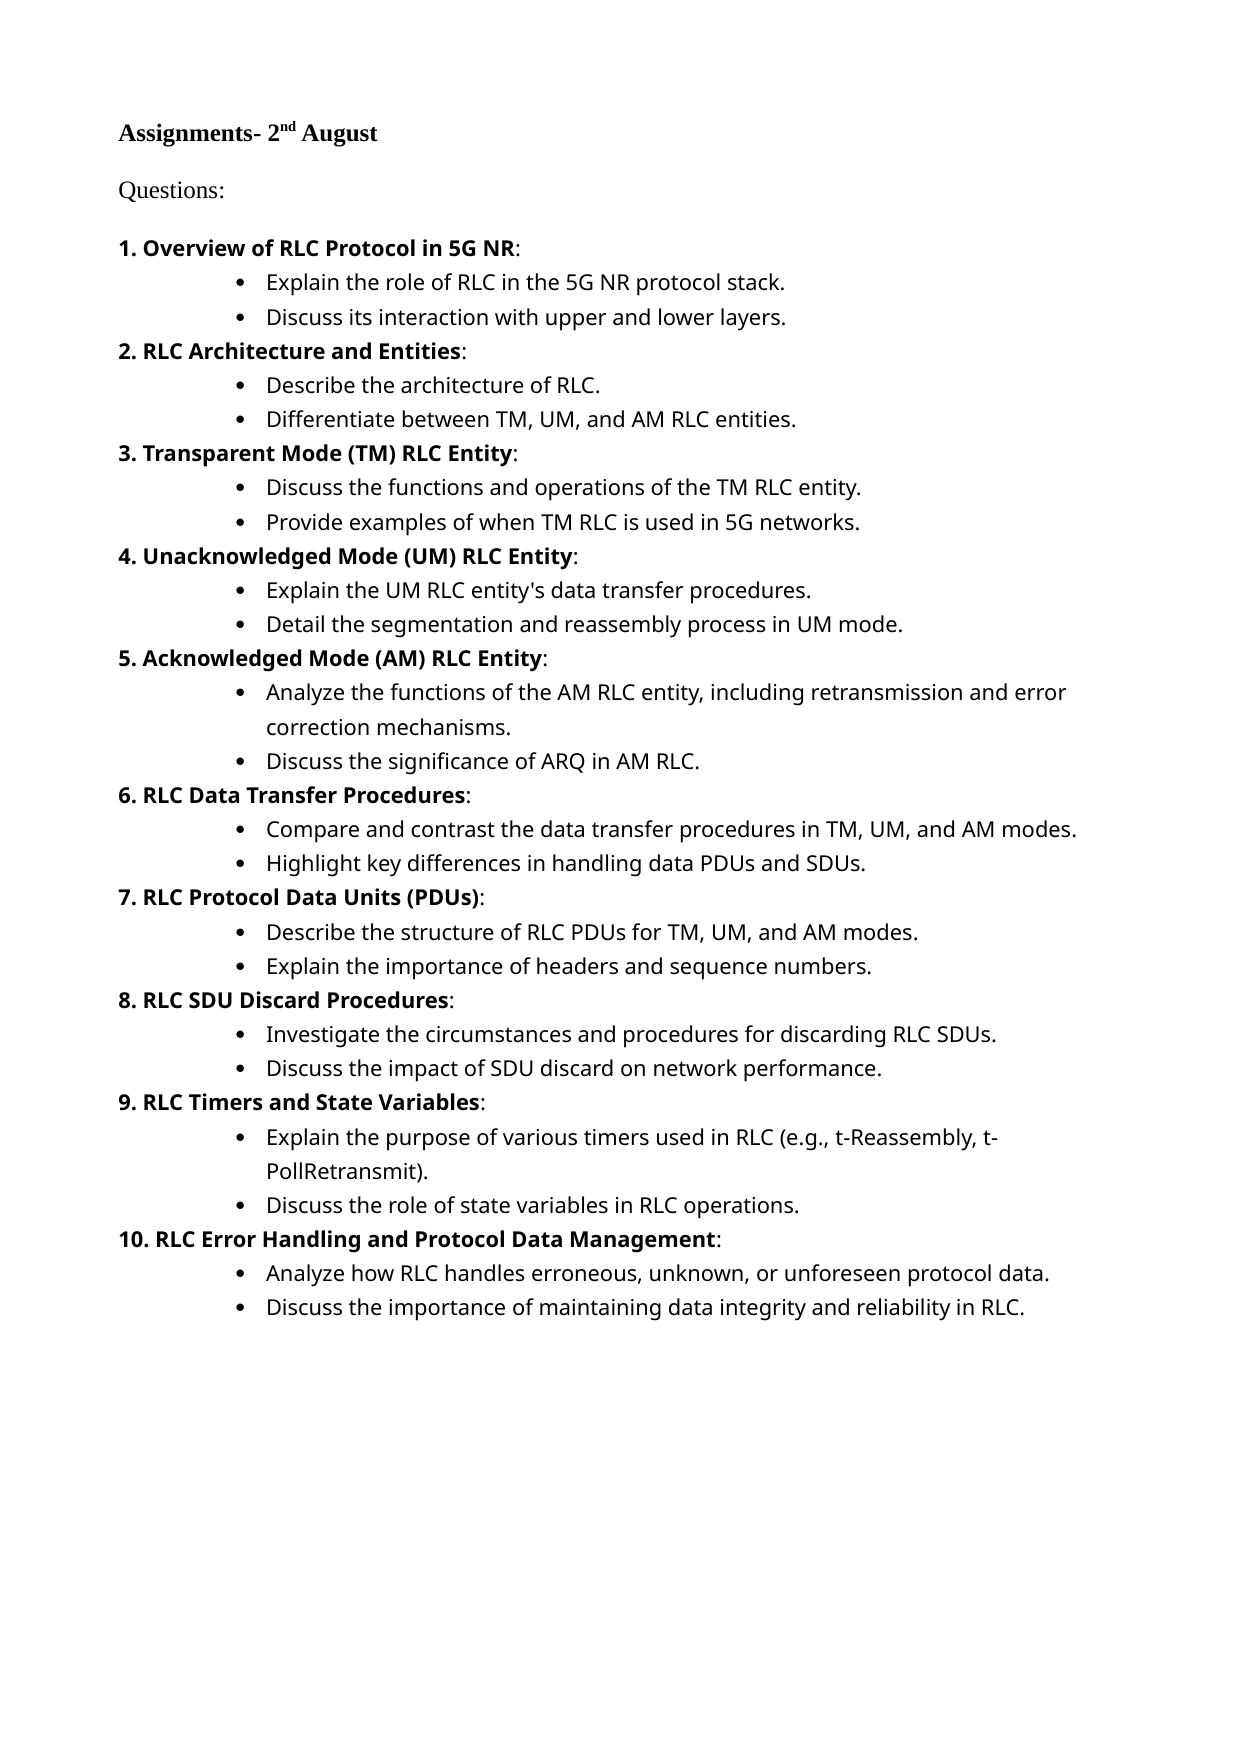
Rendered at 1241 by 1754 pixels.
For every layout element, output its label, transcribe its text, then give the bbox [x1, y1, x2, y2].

list Compare and contrast the data transfer procedures in TM, UM, and AM modes. [236, 814, 1122, 844]
list Explain the purpose of various timers used in RLC (e.g., t-Reassembly, t-PollRetransmit). [236, 1121, 1122, 1185]
text 4. Unacknowledged Mode (UM) RLC Entity: [118, 541, 1122, 570]
list Discuss the role of state variables in RLC operations. [236, 1190, 1122, 1219]
text 6. RLC Data Transfer Procedures: [118, 780, 1122, 809]
list Detail the segmentation and reassembly process in UM mode. [236, 609, 1122, 639]
text 8. RLC SDU Discard Procedures: [118, 985, 1122, 1014]
text 9. RLC Timers and State Variables: [118, 1087, 1122, 1117]
list Explain the UM RLC entity's data transfer procedures. [236, 575, 1122, 604]
list Describe the architecture of RLC. [236, 370, 1122, 399]
text 3. Transparent Mode (TM) RLC Entity: [118, 438, 1122, 468]
list Discuss the functions and operations of the TM RLC entity. [236, 472, 1122, 502]
list Analyze the functions of the AM RLC entity, including retransmission and error correction mechanisms. [236, 677, 1122, 741]
text 5. Acknowledged Mode (AM) RLC Entity: [118, 643, 1122, 673]
list Discuss the impact of SDU discard on network performance. [236, 1053, 1122, 1083]
list Describe the structure of RLC PDUs for TM, UM, and AM modes. [236, 916, 1122, 946]
list Analyze how RLC handles erroneous, unknown, or unforeseen protocol data. [236, 1258, 1122, 1288]
list Provide examples of when TM RLC is used in 5G networks. [236, 506, 1122, 536]
list Explain the role of RLC in the 5G NR protocol stack. [236, 267, 1122, 297]
text 2. RLC Architecture and Entities: [118, 336, 1122, 365]
list Highlight key differences in handling data PDUs and SDUs. [236, 848, 1122, 878]
text Assignments- 2nd August [118, 118, 1122, 147]
list Investigate the circumstances and procedures for discarding RLC SDUs. [236, 1019, 1122, 1049]
text 10. RLC Error Handling and Protocol Data Management: [118, 1224, 1122, 1254]
list Explain the importance of headers and sequence numbers. [236, 951, 1122, 980]
list Differentiate between TM, UM, and AM RLC entities. [236, 404, 1122, 434]
list Discuss the importance of maintaining data integrity and reliability in RLC. [236, 1292, 1122, 1322]
text 1. Overview of RLC Protocol in 5G NR: [118, 233, 1122, 263]
text Questions: [118, 176, 1122, 204]
list Discuss its interaction with upper and lower layers. [236, 301, 1122, 331]
text 7. RLC Protocol Data Units (PDUs): [118, 882, 1122, 912]
list Discuss the significance of ARQ in AM RLC. [236, 746, 1122, 775]
